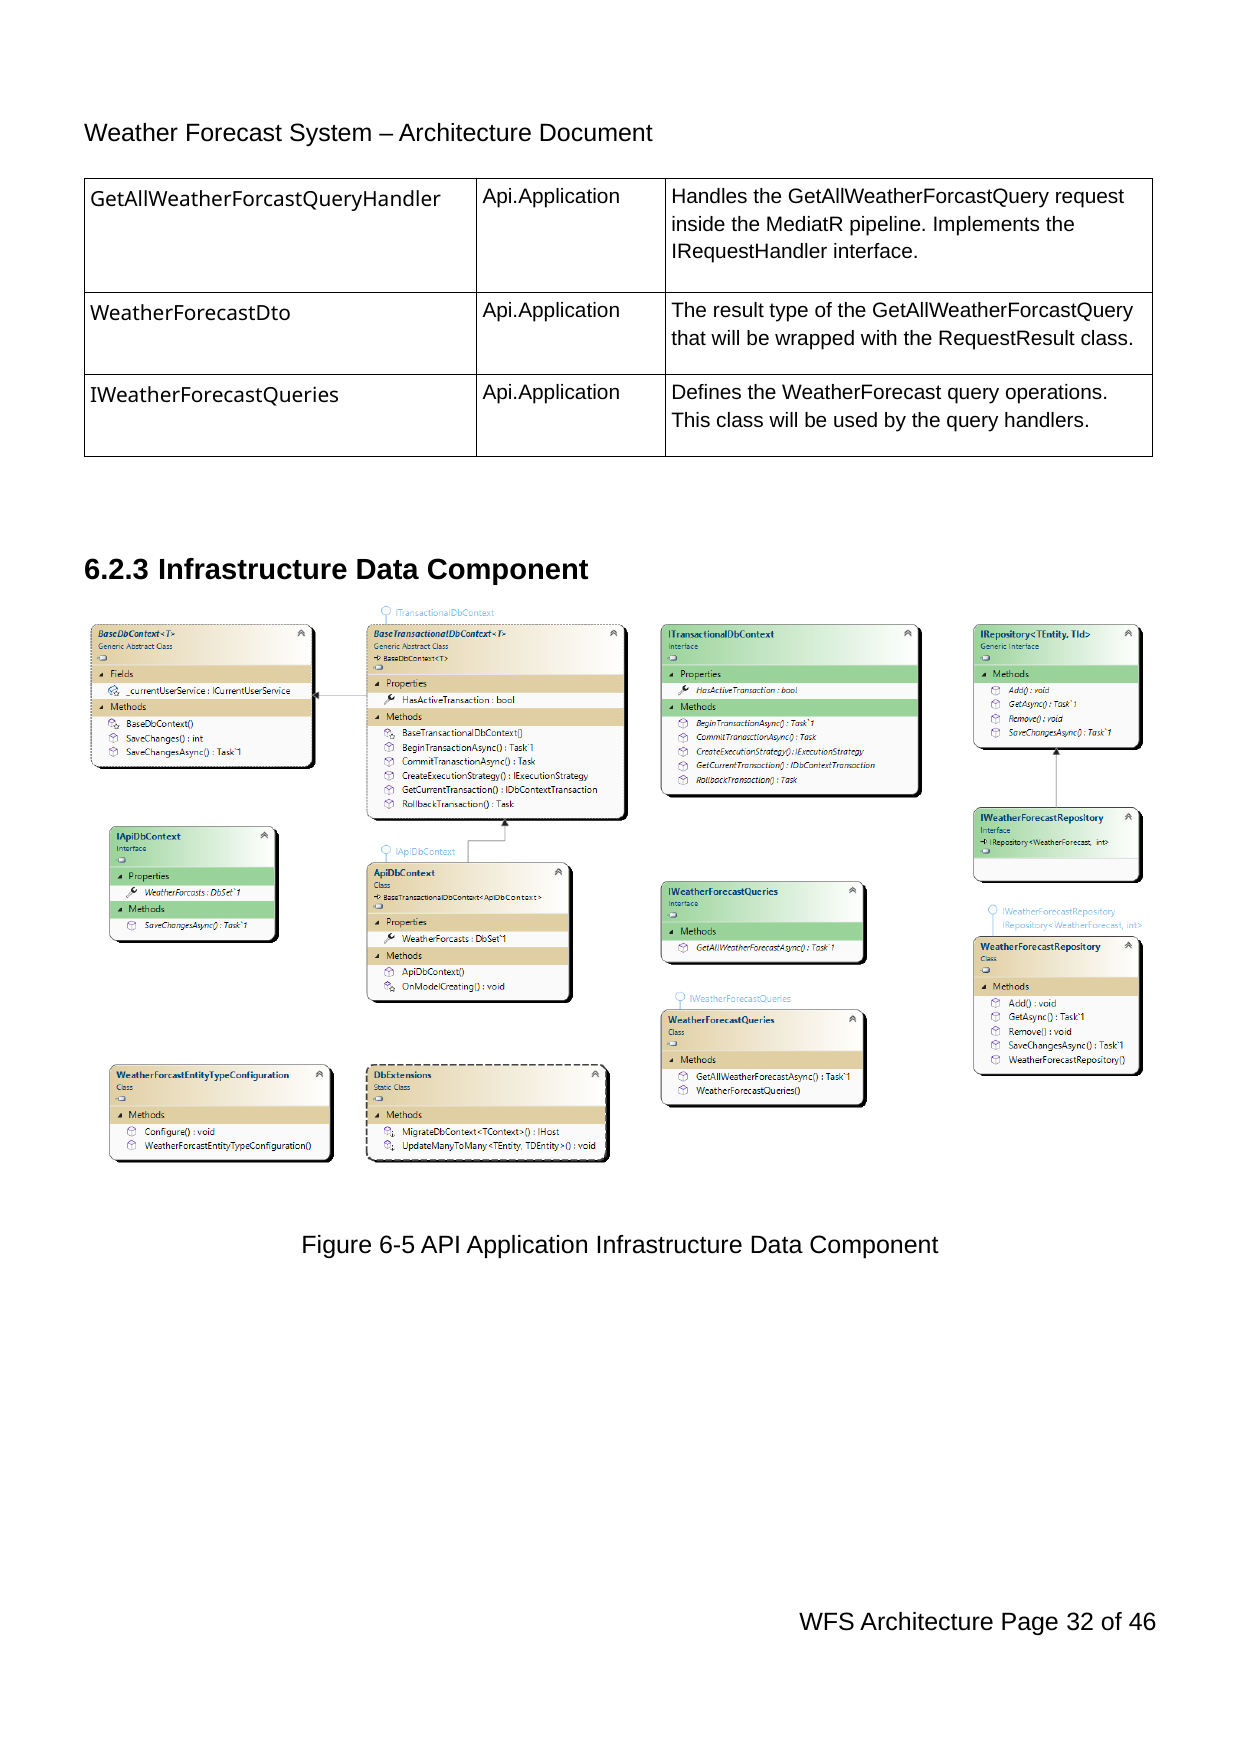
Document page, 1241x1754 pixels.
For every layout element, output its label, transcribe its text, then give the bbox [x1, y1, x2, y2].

picture [83, 598, 1157, 1166]
table_cell GetAllWeatherForcastQueryHandler [85, 179, 476, 292]
table_cell Defines the WeatherForecast query operations. This class will be used by the query handlers. [666, 375, 1152, 456]
table_cell Api.Application [477, 179, 665, 292]
table_cell IWeatherForecastQueries [85, 375, 476, 456]
table_cell WeatherForecastDto [85, 293, 476, 374]
table_cell The result type of the GetAllWeatherForcastQuery that will be wrapped with the RequestResult class. [666, 293, 1152, 374]
table_cell Handles the GetAllWeatherForcastQuery request inside the MediatR pipeline. Implements the IRequestHandler interface. [666, 179, 1152, 292]
subtitle Infrastructure Data Component [84, 552, 1156, 586]
table_cell Api.Application [477, 375, 665, 456]
table_cell Api.Application [477, 293, 665, 374]
text Figure 6-5 API Application Infrastructure Data Component [84, 1230, 1156, 1259]
